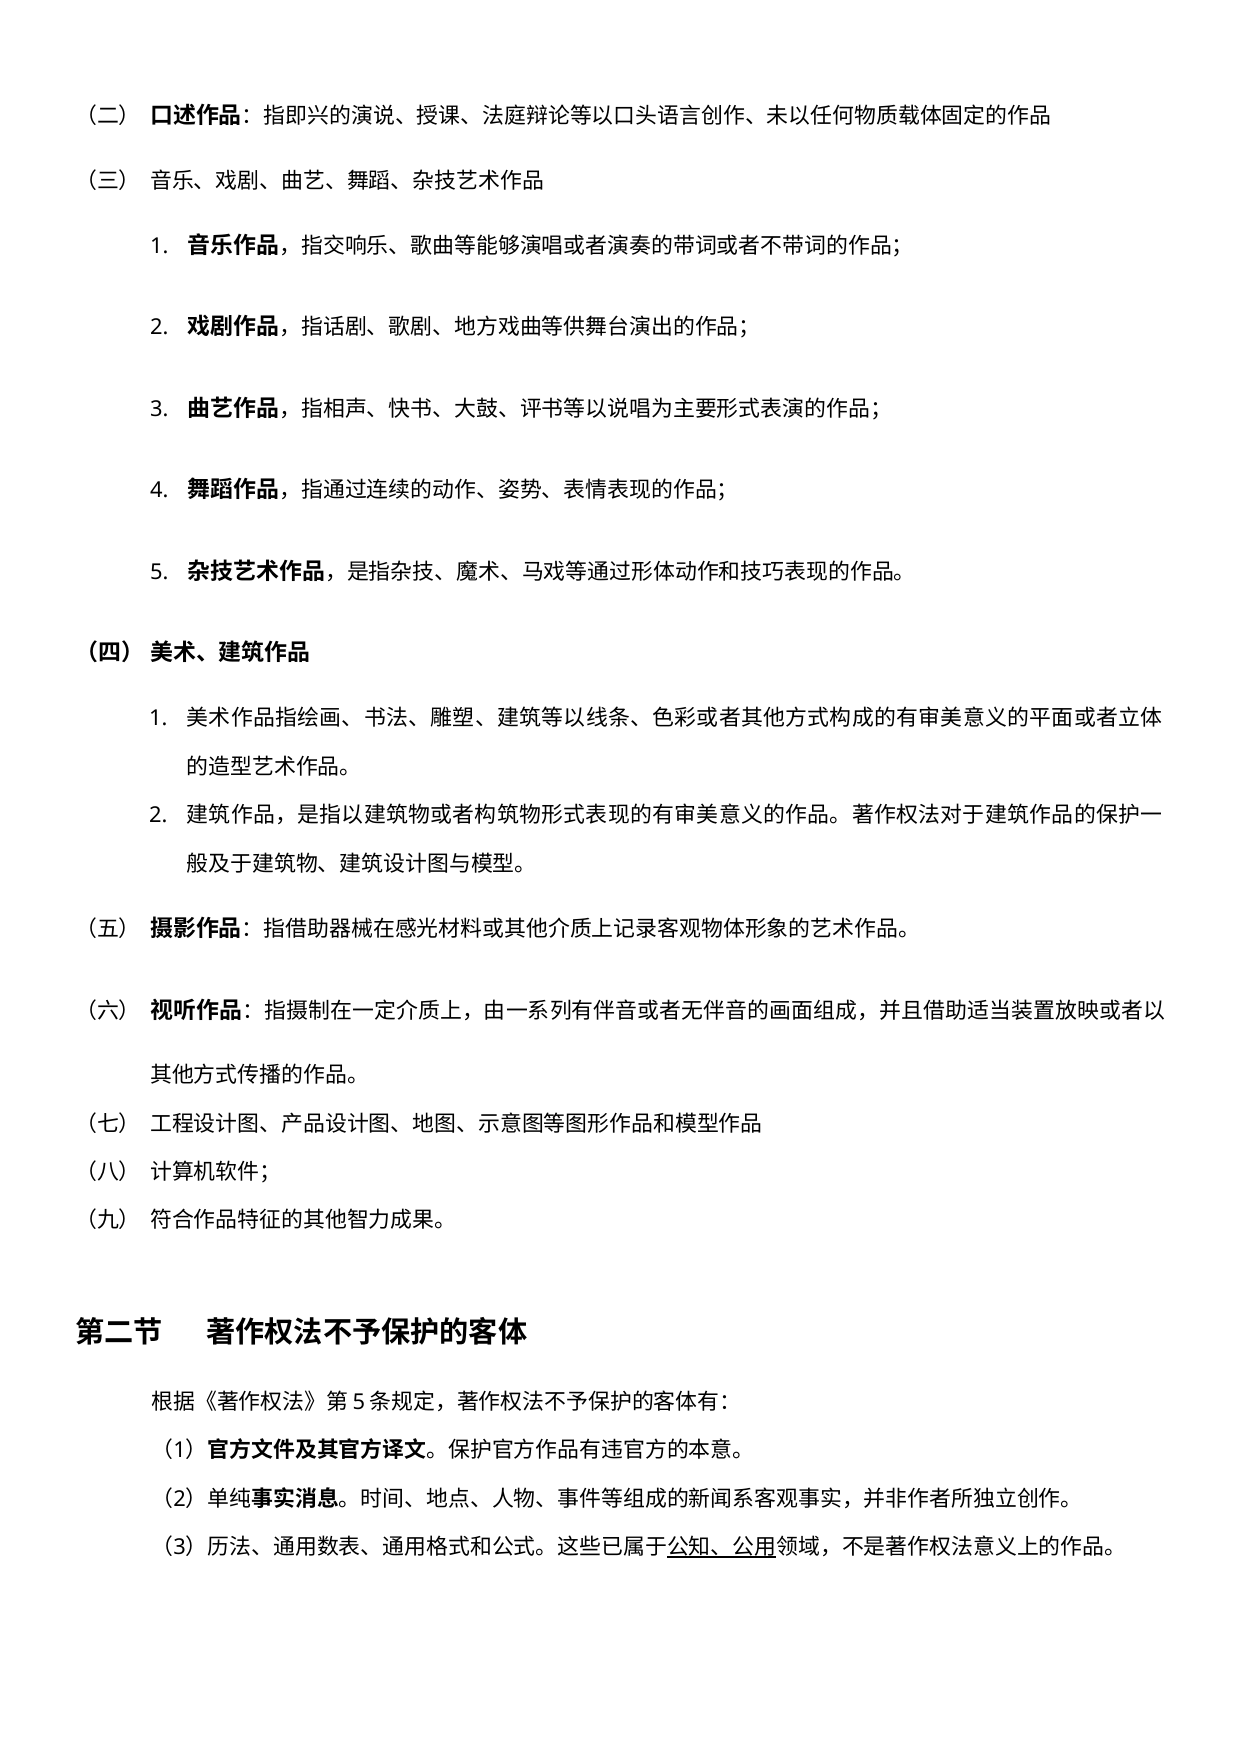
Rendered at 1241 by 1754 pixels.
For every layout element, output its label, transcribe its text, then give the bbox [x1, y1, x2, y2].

list （3）历法、通用数表、通用格式和公式。这些已属于公知、公用领域，不是著作权法意义上的作品。 [151, 1529, 1165, 1561]
list 著作权法不予保护的客体 [75, 1298, 1165, 1363]
list 计算机软件； [75, 1154, 1165, 1186]
list 舞蹈作品，指通过连续的动作、姿势、表情表现的作品； [150, 455, 1165, 520]
list 工程设计图、产品设计图、地图、示意图等图形作品和模型作品 [75, 1105, 1165, 1138]
list 戏剧作品，指话剧、歌剧、地方戏曲等供舞台演出的作品； [150, 292, 1165, 357]
list 曲艺作品，指相声、快书、大鼓、评书等以说唱为主要形式表演的作品； [150, 374, 1165, 439]
list 美术作品指绘画、书法、雕塑、建筑等以线条、色彩或者其他方式构成的有审美意义的平面或者立体的造型艺术作品。 [149, 700, 1165, 781]
list 根据《著作权法》第5条规定，著作权法不予保护的客体有： [151, 1384, 1165, 1416]
list 符合作品特征的其他智力成果。 [75, 1202, 1165, 1234]
list 摄影作品：指借助器械在感光材料或其他介质上记录客观物体形象的艺术作品。 [75, 894, 1165, 959]
list 杂技艺术作品，是指杂技、魔术、马戏等通过形体动作和技巧表现的作品。 [150, 537, 1165, 602]
list （2）单纯事实消息。时间、地点、人物、事件等组成的新闻系客观事实，并非作者所独立创作。 [151, 1481, 1165, 1513]
list 音乐作品，指交响乐、歌曲等能够演唱或者演奏的带词或者不带词的作品； [150, 211, 1165, 276]
list 视听作品：指摄制在一定介质上，由一系列有伴音或者无伴音的画面组成，并且借助适当装置放映或者以其他方式传播的作品。 [75, 976, 1165, 1089]
list 美术、建筑作品 [75, 618, 1165, 683]
list 建筑作品，是指以建筑物或者构筑物形式表现的有审美意义的作品。著作权法对于建筑作品的保护一般及于建筑物、建筑设计图与模型。 [149, 797, 1165, 878]
list （1）官方文件及其官方译文。保护官方作品有违官方的本意。 [151, 1432, 1165, 1465]
list 口述作品：指即兴的演说、授课、法庭辩论等以口头语言创作、未以任何物质载体固定的作品 [75, 81, 1165, 146]
list 音乐、戏剧、曲艺、舞蹈、杂技艺术作品 [75, 162, 1165, 195]
